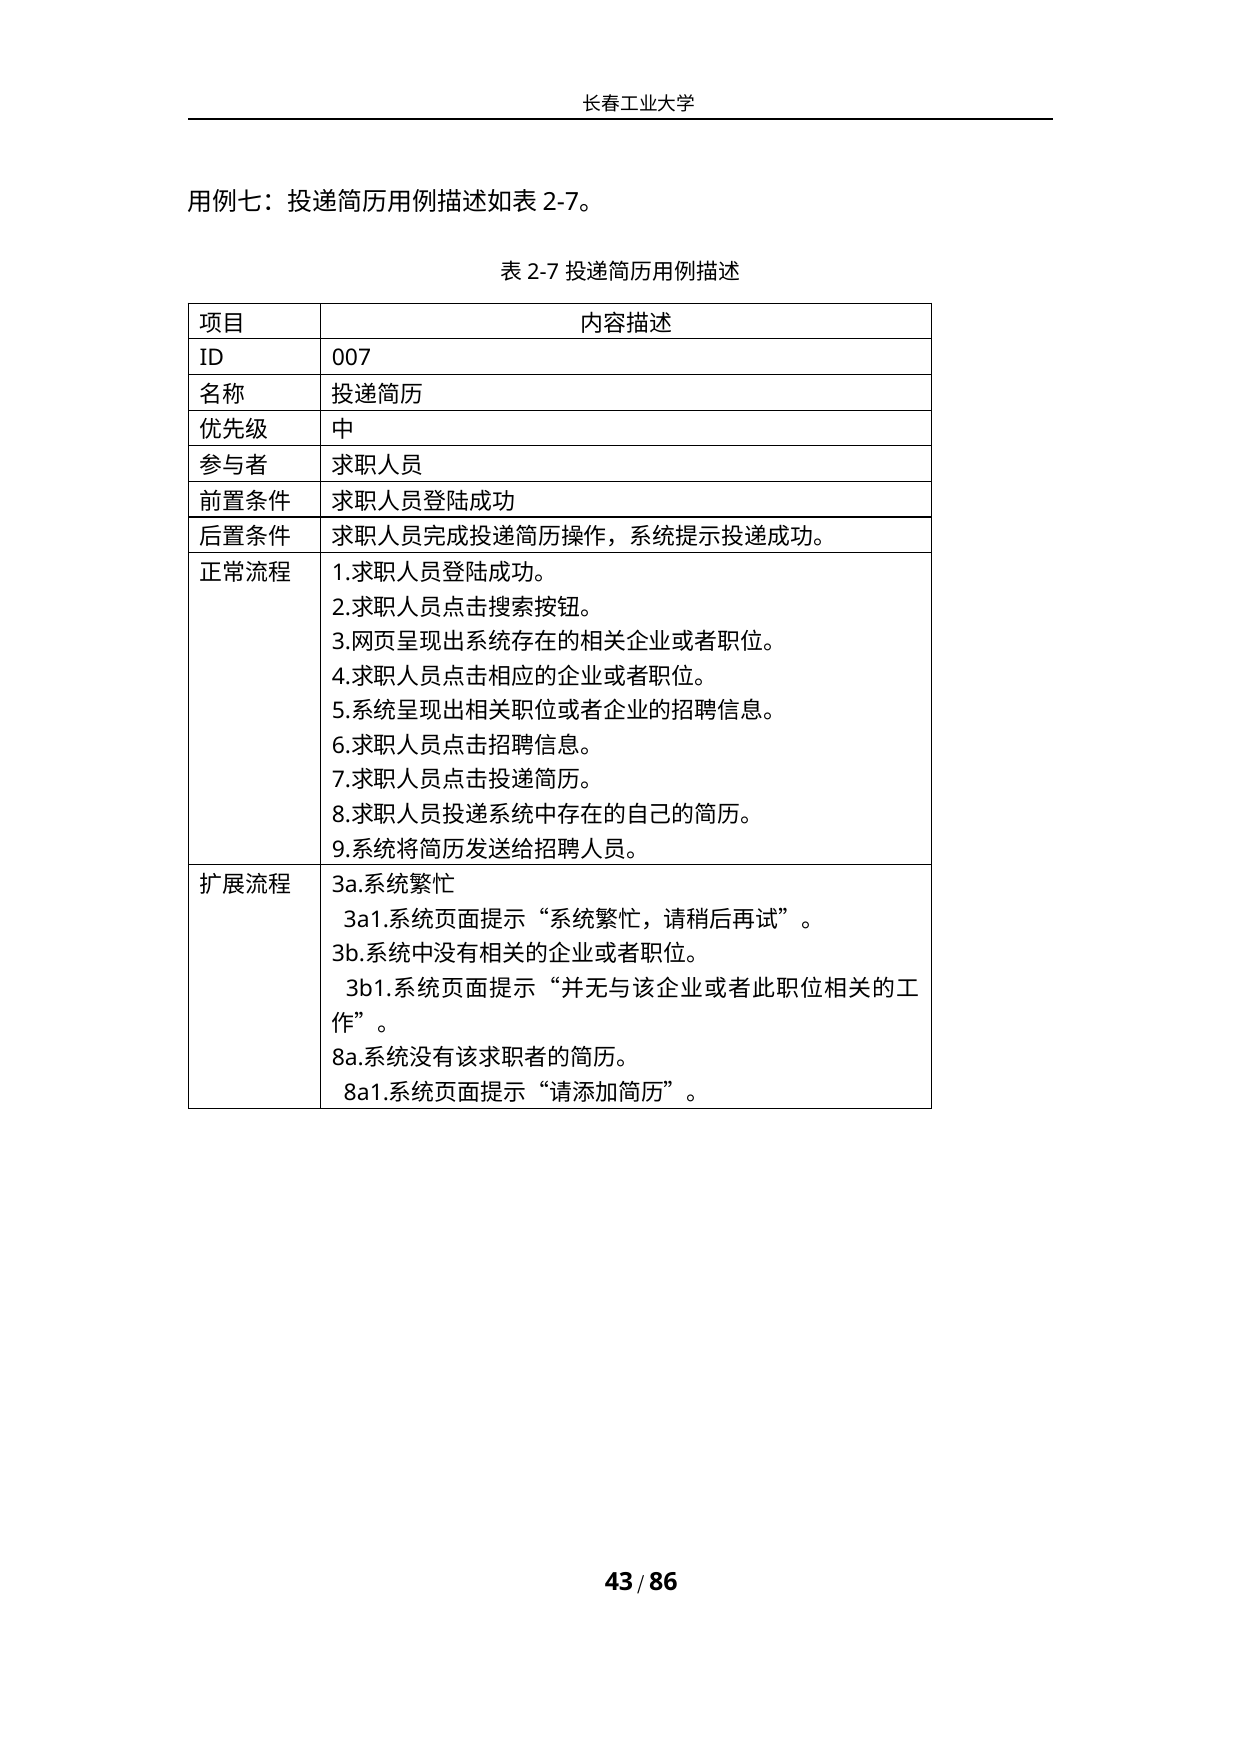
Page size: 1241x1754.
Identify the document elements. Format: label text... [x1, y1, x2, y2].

table_cell 正常流程 [189, 553, 320, 864]
table_cell 前置条件 [189, 482, 320, 516]
table_cell 后置条件 [189, 518, 320, 552]
table_cell 中 [321, 411, 931, 445]
text 表2-7 投递简历用例描述 [187, 252, 1053, 287]
table_cell 参与者 [189, 446, 320, 481]
table_cell 名称 [189, 375, 320, 409]
table_cell 优先级 [189, 411, 320, 445]
table_cell 扩展流程 [189, 865, 320, 1107]
table_cell 007 [321, 339, 931, 374]
text 用例七：投递简历用例描述如表2-7。 [187, 165, 1053, 234]
table_cell 求职人员完成投递简历操作，系统提示投递成功。 [321, 518, 931, 552]
table_header 内容描述 [321, 304, 931, 338]
table_cell ID [189, 339, 320, 374]
table_cell 投递简历 [321, 375, 931, 409]
table_cell 求职人员登陆成功 [321, 482, 931, 516]
table_header 项目 [189, 304, 320, 338]
table_cell 3a.系统繁忙 3a1.系统页面提示“系统繁忙，请稍后再试”。 3b.系统中没有相关的企业或者职位。 3b1.系统页面提示“并无与该企业或者此职位相关的工 作”。 8a.系统没有该求职者的简历。 8a1.系统页面提示“请添加简历”。 [321, 865, 931, 1107]
table_cell 1.求职人员登陆成功。 2.求职人员点击搜索按钮。 3.网页呈现出系统存在的相关企业或者职位。 4.求职人员点击相应的企业或者职位。 5.系统呈现出相关职位或者企业的招聘信息。 6.求职人员点击招聘信息。 7.求职人员点击投递简历。 8.求职人员投递系统中存在的自己的简历。 9.系统将简历发送给招聘人员。 [321, 553, 931, 864]
table_cell 求职人员 [321, 446, 931, 481]
